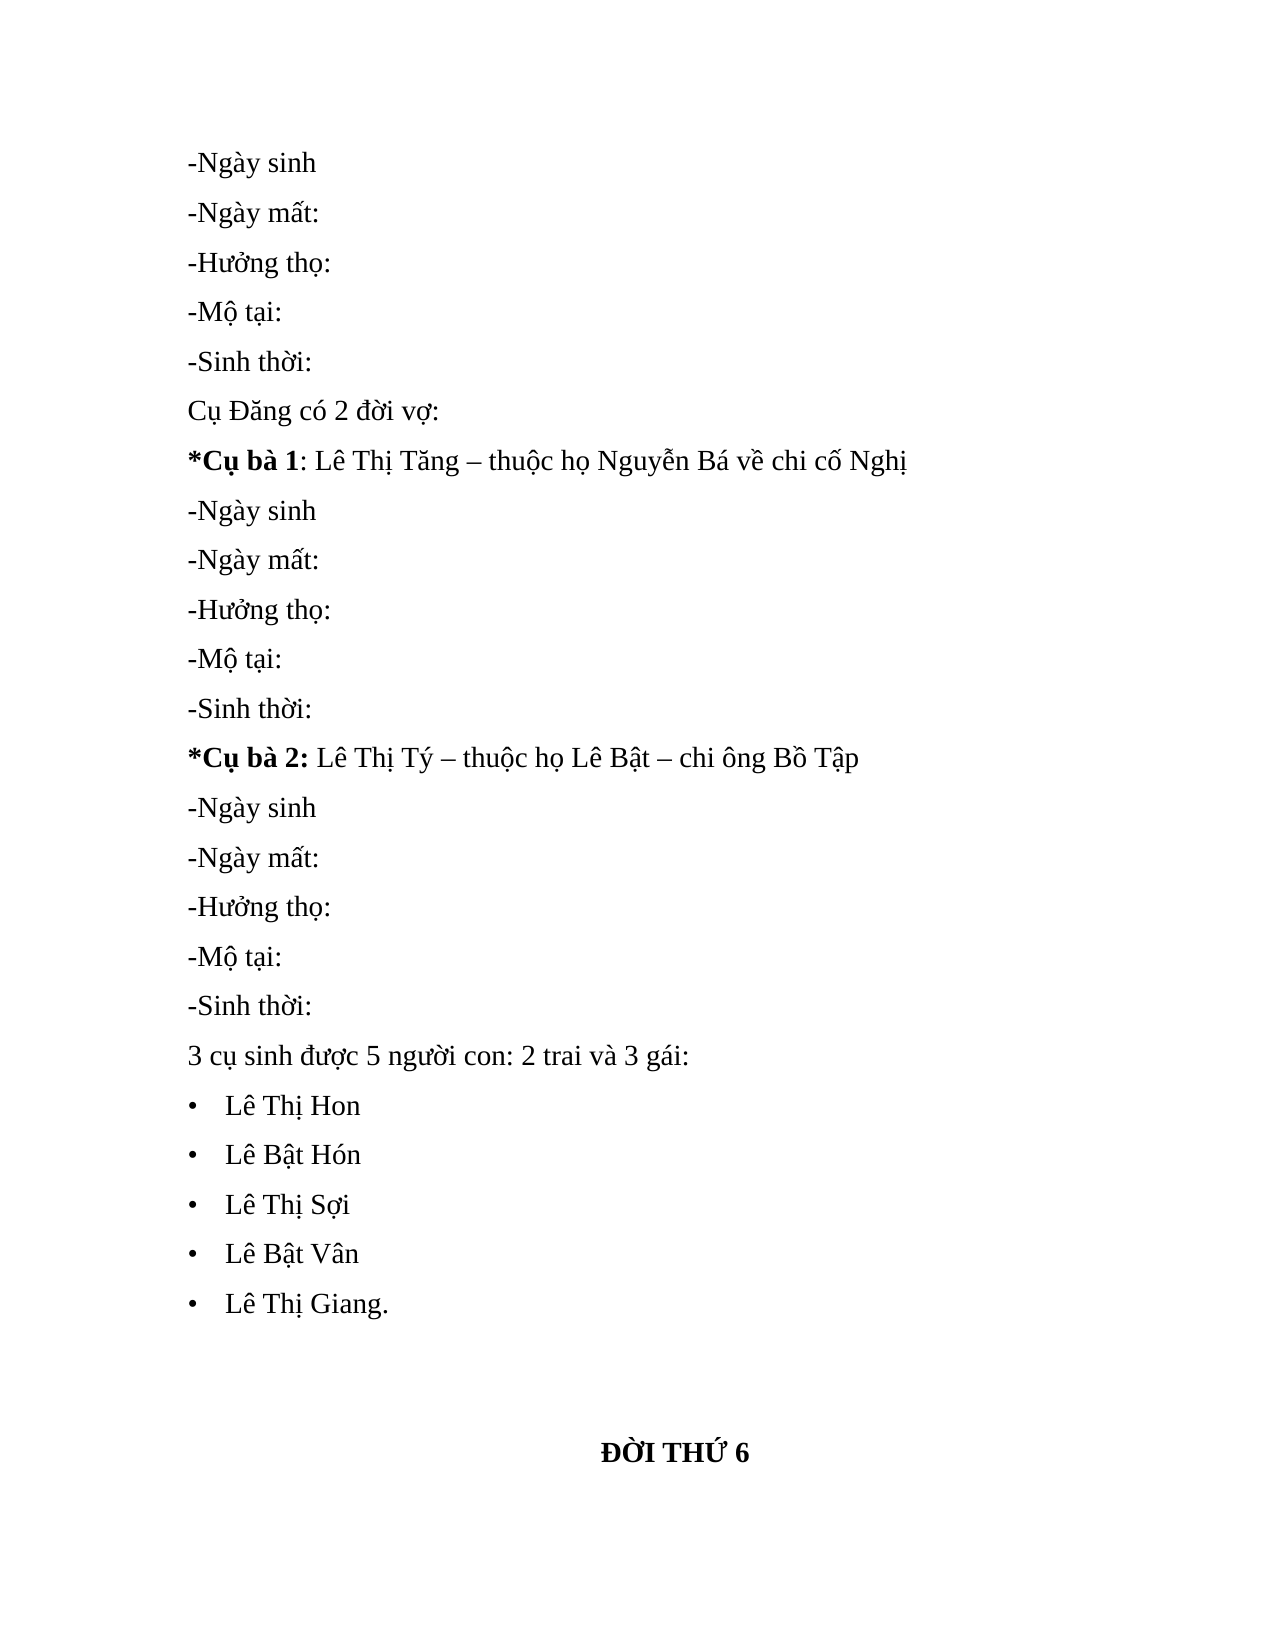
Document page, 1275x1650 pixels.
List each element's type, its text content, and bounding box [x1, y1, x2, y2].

text -Ngày sinh [187, 497, 1125, 526]
text -Mộ tại: [187, 646, 1125, 674]
text *Cụ bà 1: Lê Thị Tăng – thuộc họ Nguyễn Bá về chi cố Nghị [187, 447, 1125, 476]
text -Ngày sinh [187, 150, 1125, 179]
text -Ngày mất: [187, 547, 1125, 575]
text 3 cụ sinh được 5 người con: 2 trai và 3 gái: [187, 1042, 1125, 1071]
text *Cụ bà 2: Lê Thị Tý – thuộc họ Lê Bật – chi ông Bồ Tập [187, 745, 1125, 774]
list Lê Thị Hon [187, 1092, 1125, 1121]
text -Hưởng thọ: [187, 894, 1125, 922]
list Lê Thị Sợi [187, 1191, 1125, 1220]
text Cụ Đăng có 2 đời vợ: [187, 398, 1125, 427]
text -Ngày sinh [187, 794, 1125, 823]
text -Hưởng thọ: [187, 596, 1125, 625]
text -Hưởng thọ: [187, 249, 1125, 278]
list Lê Bật Hón [187, 1142, 1125, 1170]
text -Ngày mất: [187, 199, 1125, 228]
text -Sinh thời: [187, 695, 1125, 724]
list Lê Thị Giang. [187, 1290, 1125, 1319]
text -Mộ tại: [187, 299, 1125, 327]
text -Ngày mất: [187, 844, 1125, 873]
text -Sinh thời: [187, 348, 1125, 377]
text -Mộ tại: [187, 943, 1125, 972]
text -Sinh thời: [187, 993, 1125, 1022]
text ĐỜI THỨ 6 [225, 1439, 1125, 1468]
list Lê Bật Vân [187, 1241, 1125, 1269]
